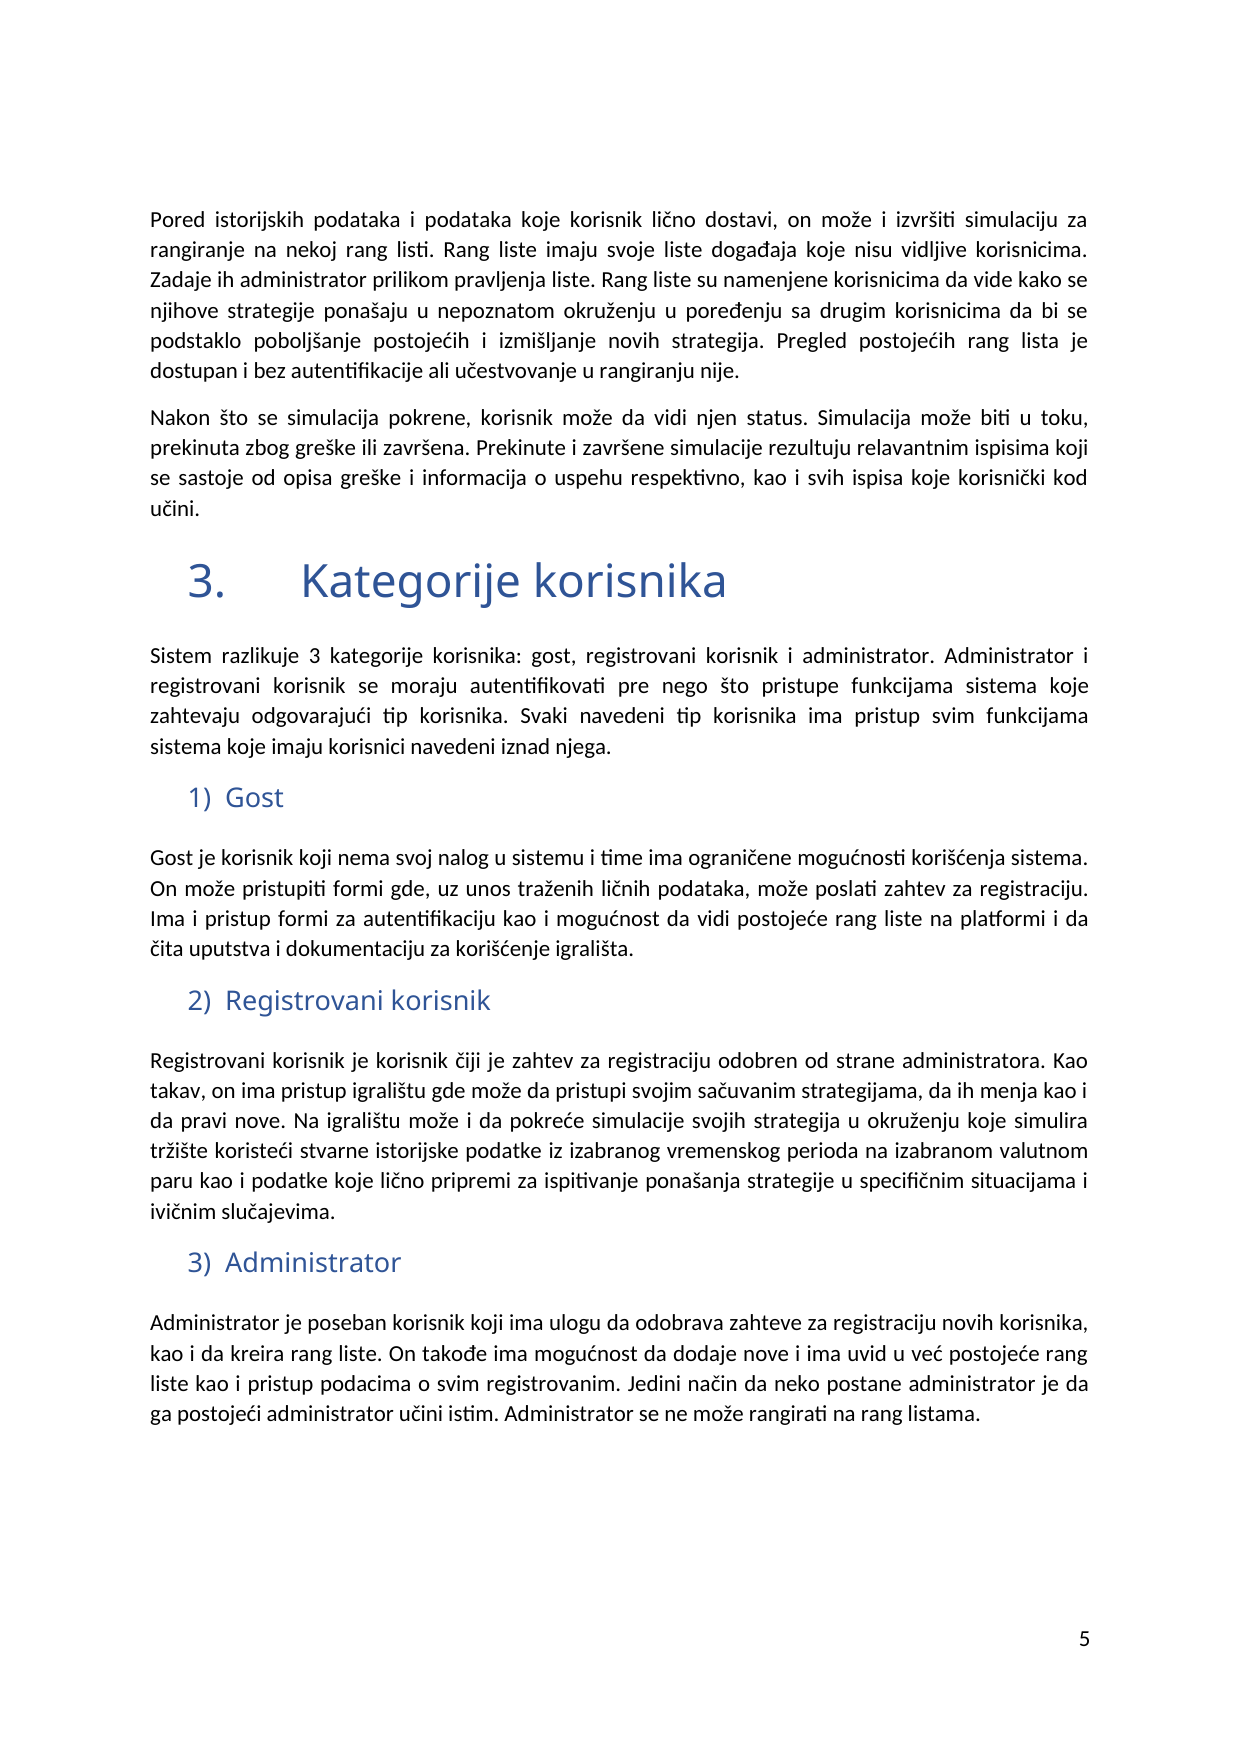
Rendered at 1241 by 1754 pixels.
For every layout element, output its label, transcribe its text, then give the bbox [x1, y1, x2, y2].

text Nakon što se simulacija pokrene, korisnik može da vidi njen status. Simulacija može biti u toku, prekinuta zbog greške ili završena. Prekinute i završene simulacije rezultuju relavantnim ispisima koji se sastoje od opisa greške i informacija o uspehu respektivno, kao i svih ispisa koje korisnički kod učini. [150, 403, 1090, 522]
text Sistem razlikuje 3 kategorije korisnika: gost, registrovani korisnik i administrator. Administrator i registrovani korisnik se moraju autentifikovati pre nego što pristupe funkcijama sistema koje zahtevaju odgovarajući tip korisnika. Svaki navedeni tip korisnika ima pristup svim funkcijama sistema koje imaju korisnici navedeni iznad njega. [150, 641, 1090, 760]
subtitle Gost [187, 779, 1090, 816]
text Registrovani korisnik je korisnik čiji je zahtev za registraciju odobren od strane administratora. Kao takav, on ima pristup igralištu gde može da pristupi svojim sačuvanim strategijama, da ih menja kao i da pravi nove. Na igralištu može i da pokreće simulacije svojih strategija u okruženju koje simulira tržište koristeći stvarne istorijske podatke iz izabranog vremenskog perioda na izabranom valutnom paru kao i podatke koje lično pripremi za ispitivanje ponašanja strategije u specifičnim situacijama i ivičnim slučajevima. [150, 1046, 1090, 1225]
subtitle Administrator [187, 1244, 1090, 1281]
text Pored istorijskih podataka i podataka koje korisnik lično dostavi, on može i izvršiti simulaciju za rangiranje na nekoj rang listi. Rang liste imaju svoje liste događaja koje nisu vidljive korisnicima. Zadaje ih administrator prilikom pravljenja liste. Rang liste su namenjene korisnicima da vide kako se njihove strategije ponašaju u nepoznatom okruženju u poređenju sa drugim korisnicima da bi se podstaklo poboljšanje postojećih i izmišljanje novih strategija. Pregled postojećih rang lista je dostupan i bez autentifikacije ali učestvovanje u rangiranju nije. [150, 205, 1090, 384]
text Administrator je poseban korisnik koji ima ulogu da odobrava zahteve za registraciju novih korisnika, kao i da kreira rang liste. On takođe ima mogućnost da dodaje nove i ima uvid u već postojeće rang liste kao i pristup podacima o svim registrovanim. Jedini način da neko postane administrator je da ga postojeći administrator učini istim. Administrator se ne može rangirati na rang listama. [150, 1308, 1090, 1427]
text Gost je korisnik koji nema svoj nalog u sistemu i time ima ograničene mogućnosti korišćenja sistema. On može pristupiti formi gde, uz unos traženih ličnih podataka, može poslati zahtev za registraciju. Ima i pristup formi za autentifikaciju kao i mogućnost da vidi postojeće rang liste na platformi i da čita uputstva i dokumentaciju za korišćenje igrališta. [150, 843, 1090, 962]
subtitle Registrovani korisnik [187, 981, 1090, 1018]
subtitle Kategorije korisnika [187, 549, 1090, 611]
